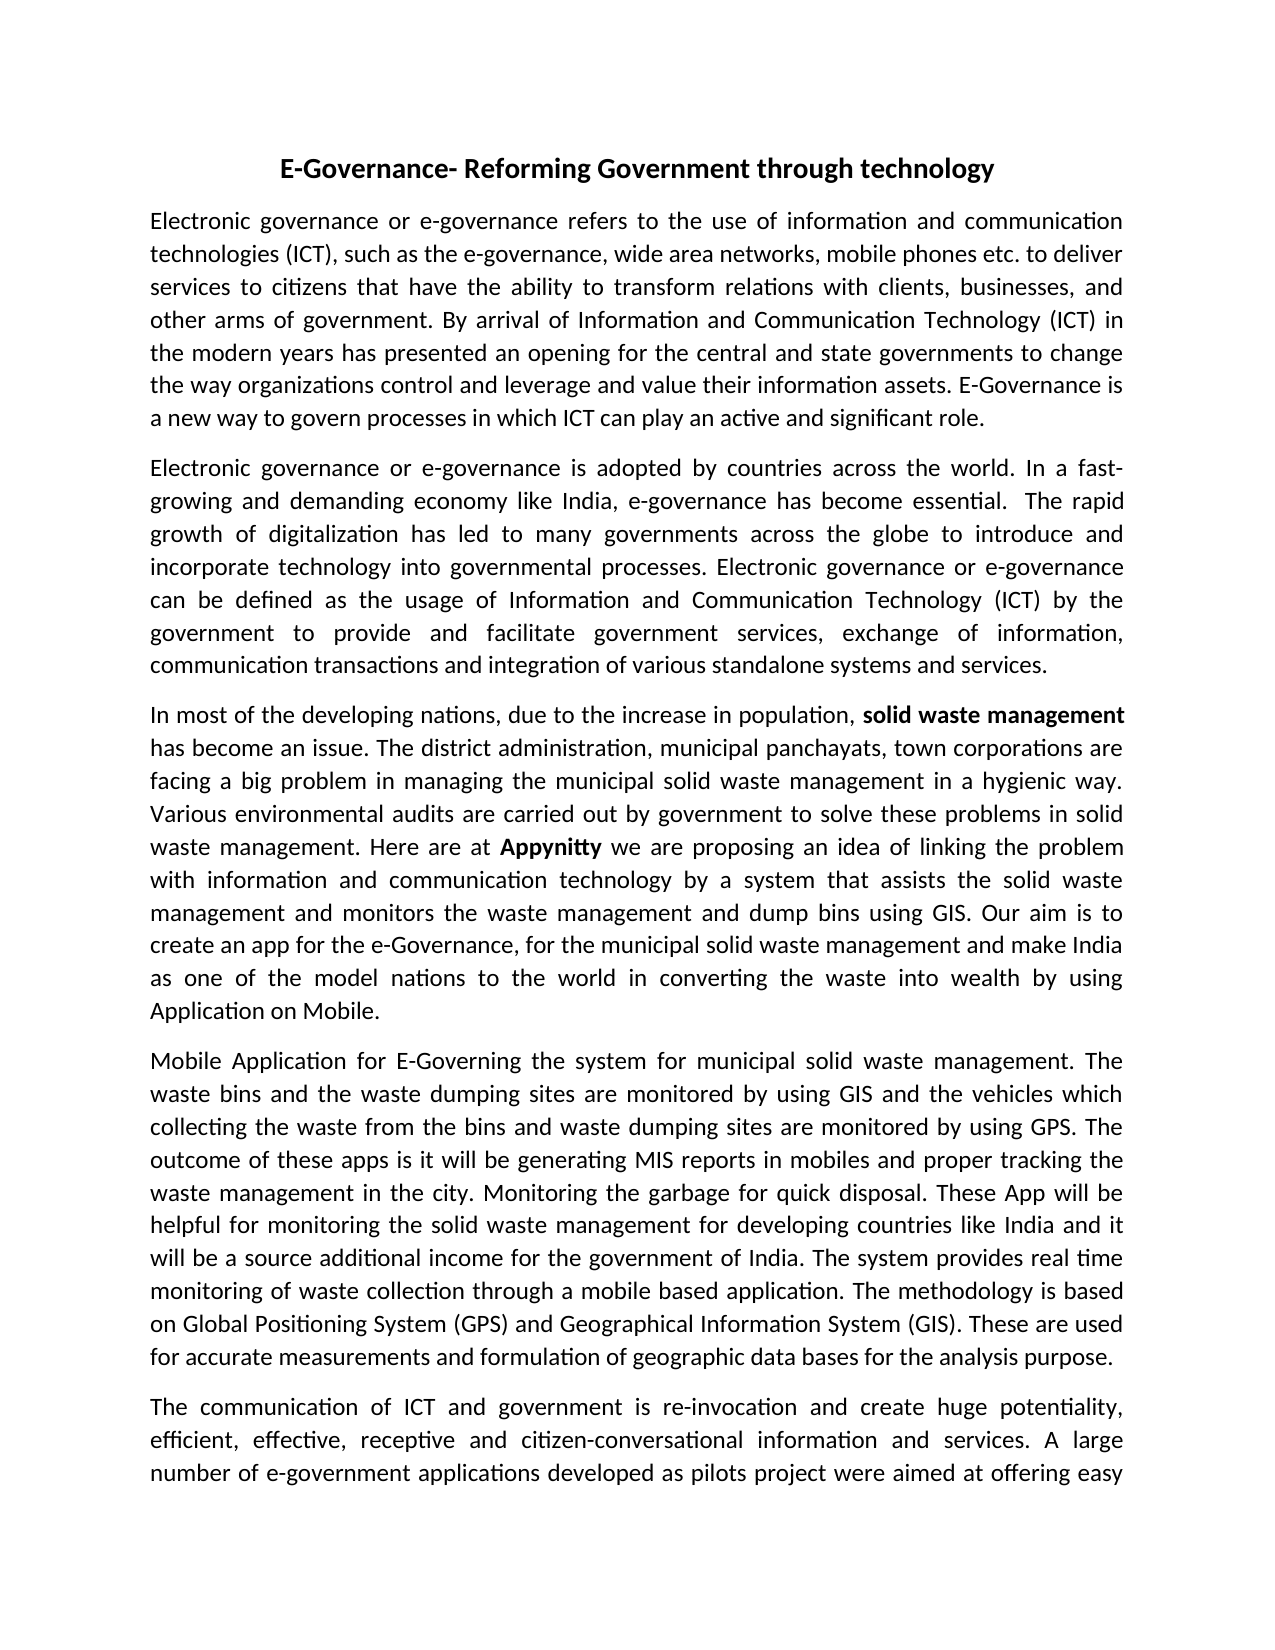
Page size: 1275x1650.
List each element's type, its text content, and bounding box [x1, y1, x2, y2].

text In most of the developing nations, due to the increase in population, solid waste management has become an issue. The district administration, municipal panchayats, town corporations are facing a big problem in managing the municipal solid waste management in a hygienic way. Various environmental audits are carried out by government to solve these problems in solid waste management. Here are at Appynitty we are proposing an idea of linking the problem with information and communication technology by a system that assists the solid waste management and monitors the waste management and dump bins using GIS. Our aim is to create an app for the e-Governance, for the municipal solid waste management and make India as one of the model nations to the world in converting the waste into wealth by using Application on Mobile. [150, 699, 1125, 1026]
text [150, 1391, 1125, 1487]
text Electronic governance or e-governance is adopted by countries across the world. In a fast-growing and demanding economy like India, e-governance has become essential. The rapid growth of digitalization has led to many governments across the globe to introduce and incorporate technology into governmental processes. Electronic governance or e-governance can be defined as the usage of Information and Communication Technology (ICT) by the government to provide and facilitate government services, exchange of information, communication transactions and integration of various standalone systems and services. [150, 452, 1125, 680]
text Electronic governance or e-governance refers to the use of information and communication technologies (ICT), such as the e-governance, wide area networks, mobile phones etc. to deliver services to citizens that have the ability to transform relations with clients, businesses, and other arms of government. By arrival of Information and Communication Technology (ICT) in the modern years has presented an opening for the central and state governments to change the way organizations control and leverage and value their information assets. E-Governance is a new way to govern processes in which ICT can play an active and significant role. [150, 205, 1125, 433]
text E-Governance- Reforming Government through technology [150, 150, 1125, 186]
text Mobile Application for E-Governing the system for municipal solid waste management. The waste bins and the waste dumping sites are monitored by using GIS and the vehicles which collecting the waste from the bins and waste dumping sites are monitored by using GPS. The outcome of these apps is it will be generating MIS reports in mobiles and proper tracking the waste management in the city. Monitoring the garbage for quick disposal. These App will be helpful for monitoring the solid waste management for developing countries like India and it will be a source additional income for the government of India. The system provides real time monitoring of waste collection through a mobile based application. The methodology is based on Global Positioning System (GPS) and Geographical Information System (GIS). These are used for accurate measurements and formulation of geographic data bases for the analysis purpose. [150, 1045, 1125, 1372]
